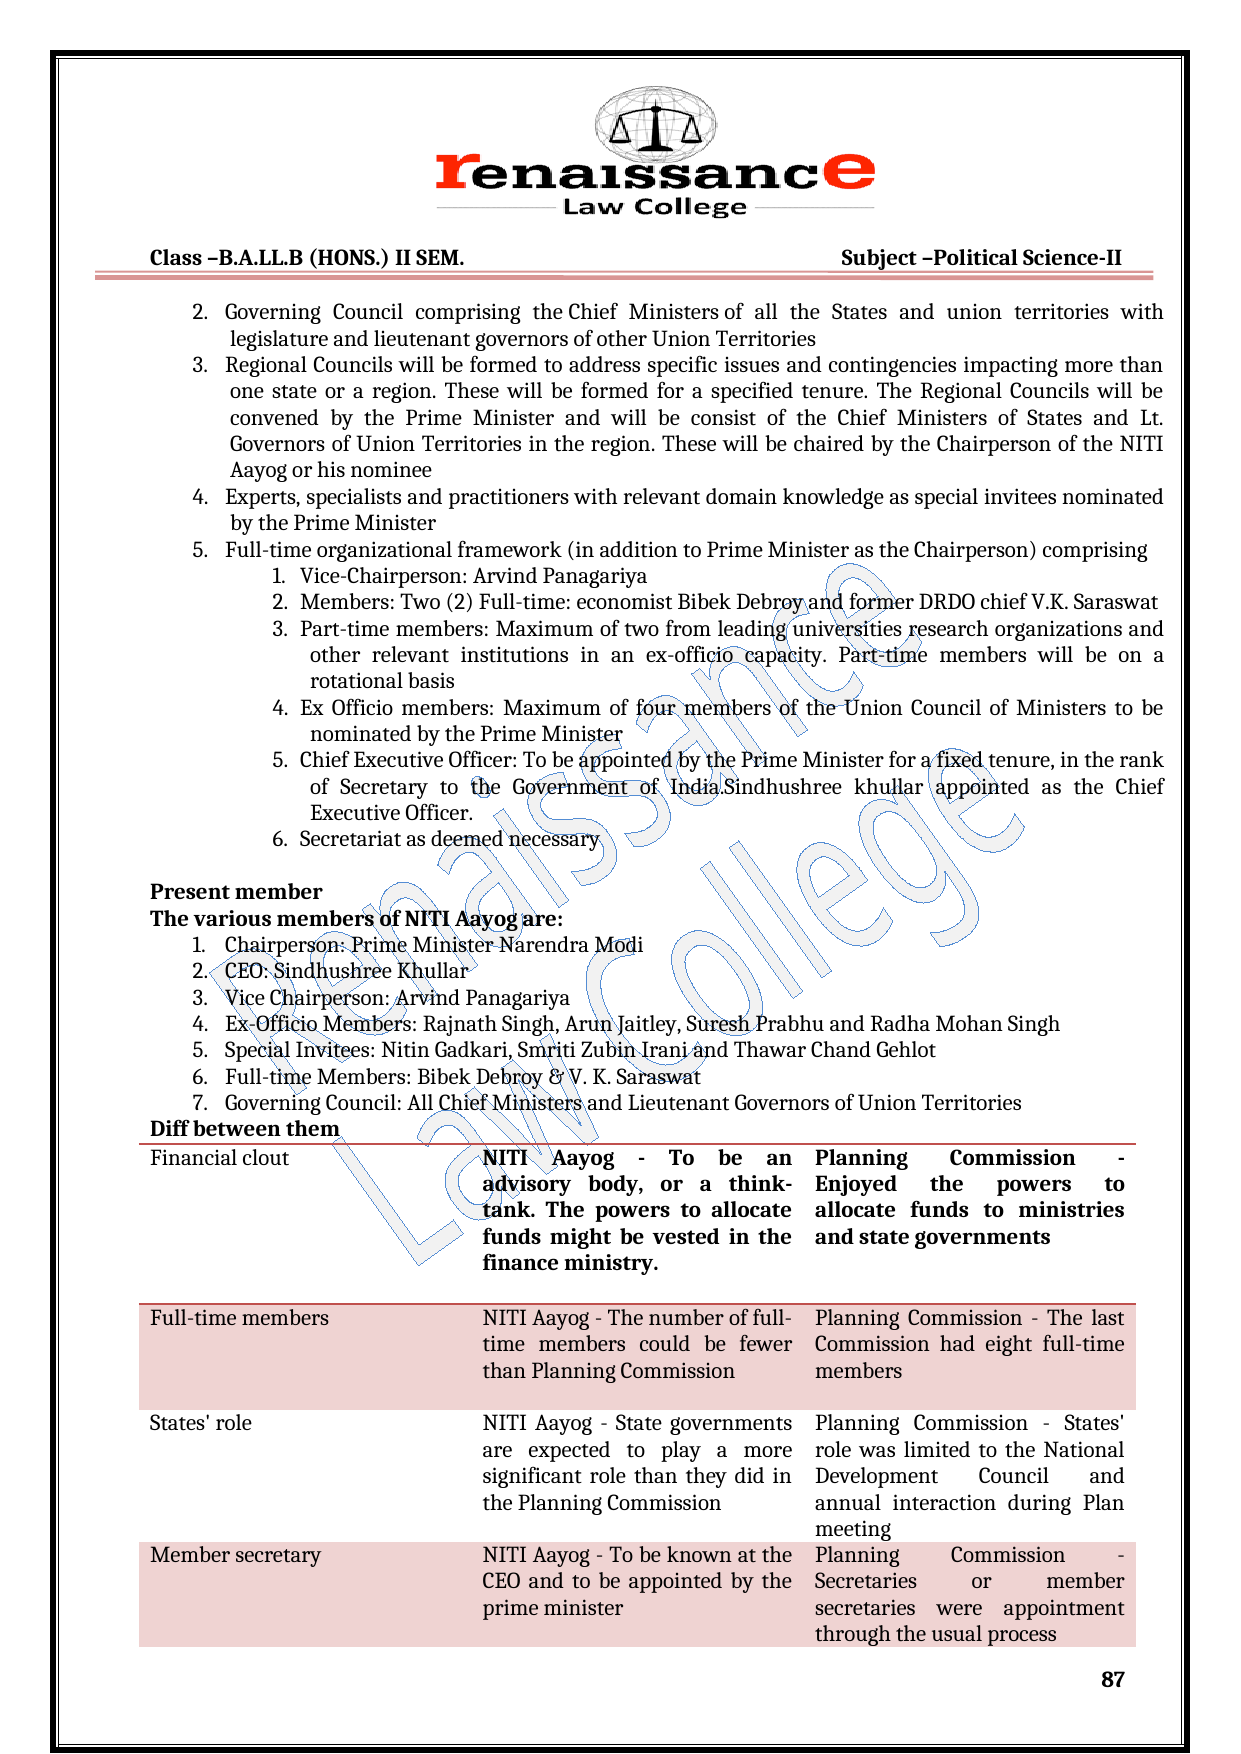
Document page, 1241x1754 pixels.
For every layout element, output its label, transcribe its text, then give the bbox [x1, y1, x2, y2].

list Chief Executive Officer: To be appointed by the Prime Minister for a fixed tenure, in the rank of Secretary to the Government of India.Sindhushree khullar appointed as the Chief Executive Officer. [272, 747, 1165, 826]
list Vice Chairperson: Arvind Panagariya [192, 984, 1165, 1011]
list CEO: Sindhushree Khullar [192, 958, 1165, 984]
list Full-time Members: Bibek Debroy & V. K. Saraswat [192, 1063, 1165, 1090]
text The various members of NITI Aayog are: [150, 905, 1165, 932]
list Experts, specialists and practitioners with relevant domain knowledge as special invitees nominated by the Prime Minister [192, 484, 1165, 536]
list Vice-Chairperson: Arvind Panagariya [272, 563, 1165, 589]
table_cell Planning Commission - Secretaries or member secretaries were appointment through the usual process [804, 1542, 1136, 1647]
table_cell NITI Aayog - The number of full-time members could be fewer than Planning Commission [471, 1305, 804, 1410]
picture [412, 84, 903, 219]
table_header Financial clout [139, 1145, 471, 1303]
table_cell Planning Commission - States' role was limited to the National Development Council and annual interaction during Plan meeting [804, 1410, 1136, 1542]
table_cell Member secretary [139, 1542, 471, 1647]
list Members: Two (2) Full-time: economist Bibek Debroy and former DRDO chief V.K. Saraswat [272, 589, 1165, 615]
list Governing Council comprising the Chief Ministers of all the States and union territories with legislature and lieutenant governors of other Union Territories [192, 299, 1165, 352]
list Ex Officio members: Maximum of four members of the Union Council of Ministers to be nominated by the Prime Minister [272, 694, 1165, 747]
list Secretariat as deemed necessary [272, 826, 1165, 853]
list Full-time organizational framework (in addition to Prime Minister as the Chairperson) comprising [192, 536, 1165, 563]
text Diff between them [150, 1116, 1165, 1142]
table_header Planning Commission - Enjoyed the powers to allocate funds to ministries and state governments [804, 1145, 1136, 1303]
table_cell States' role [139, 1410, 471, 1542]
list Governing Council: All Chief Ministers and Lieutenant Governors of Union Territories [192, 1090, 1165, 1116]
table_cell Planning Commission - The last Commission had eight full-time members [804, 1305, 1136, 1410]
table_cell NITI Aayog - State governments are expected to play a more significant role than they did in the Planning Commission [471, 1410, 804, 1542]
list Part-time members: Maximum of two from leading universities research organizations and other relevant institutions in an ex-officio capacity. Part-time members will be on a rotational basis [272, 615, 1165, 694]
list Chairperson: Prime Minister Narendra Modi [192, 932, 1165, 958]
list Ex-Officio Members: Rajnath Singh, Arun Jaitley, Suresh Prabhu and Radha Mohan Singh [192, 1011, 1165, 1037]
list Special Invitees: Nitin Gadkari, Smriti Zubin Irani and Thawar Chand Gehlot [192, 1037, 1165, 1063]
table_header NITI Aayog - To be an advisory body, or a think-tank. The powers to allocate funds might be vested in the finance ministry. [471, 1145, 804, 1303]
table_cell Full-time members [139, 1305, 471, 1410]
text Present member [150, 879, 1165, 905]
list Regional Councils will be formed to address specific issues and contingencies impacting more than one state or a region. These will be formed for a specified tenure. The Regional Councils will be convened by the Prime Minister and will be consist of the Chief Ministers of States and Lt. Governors of Union Territories in the region. These will be chaired by the Chairperson of the NITI Aayog or his nominee [192, 352, 1165, 484]
table_cell NITI Aayog - To be known at the CEO and to be appointed by the prime minister [471, 1542, 804, 1647]
